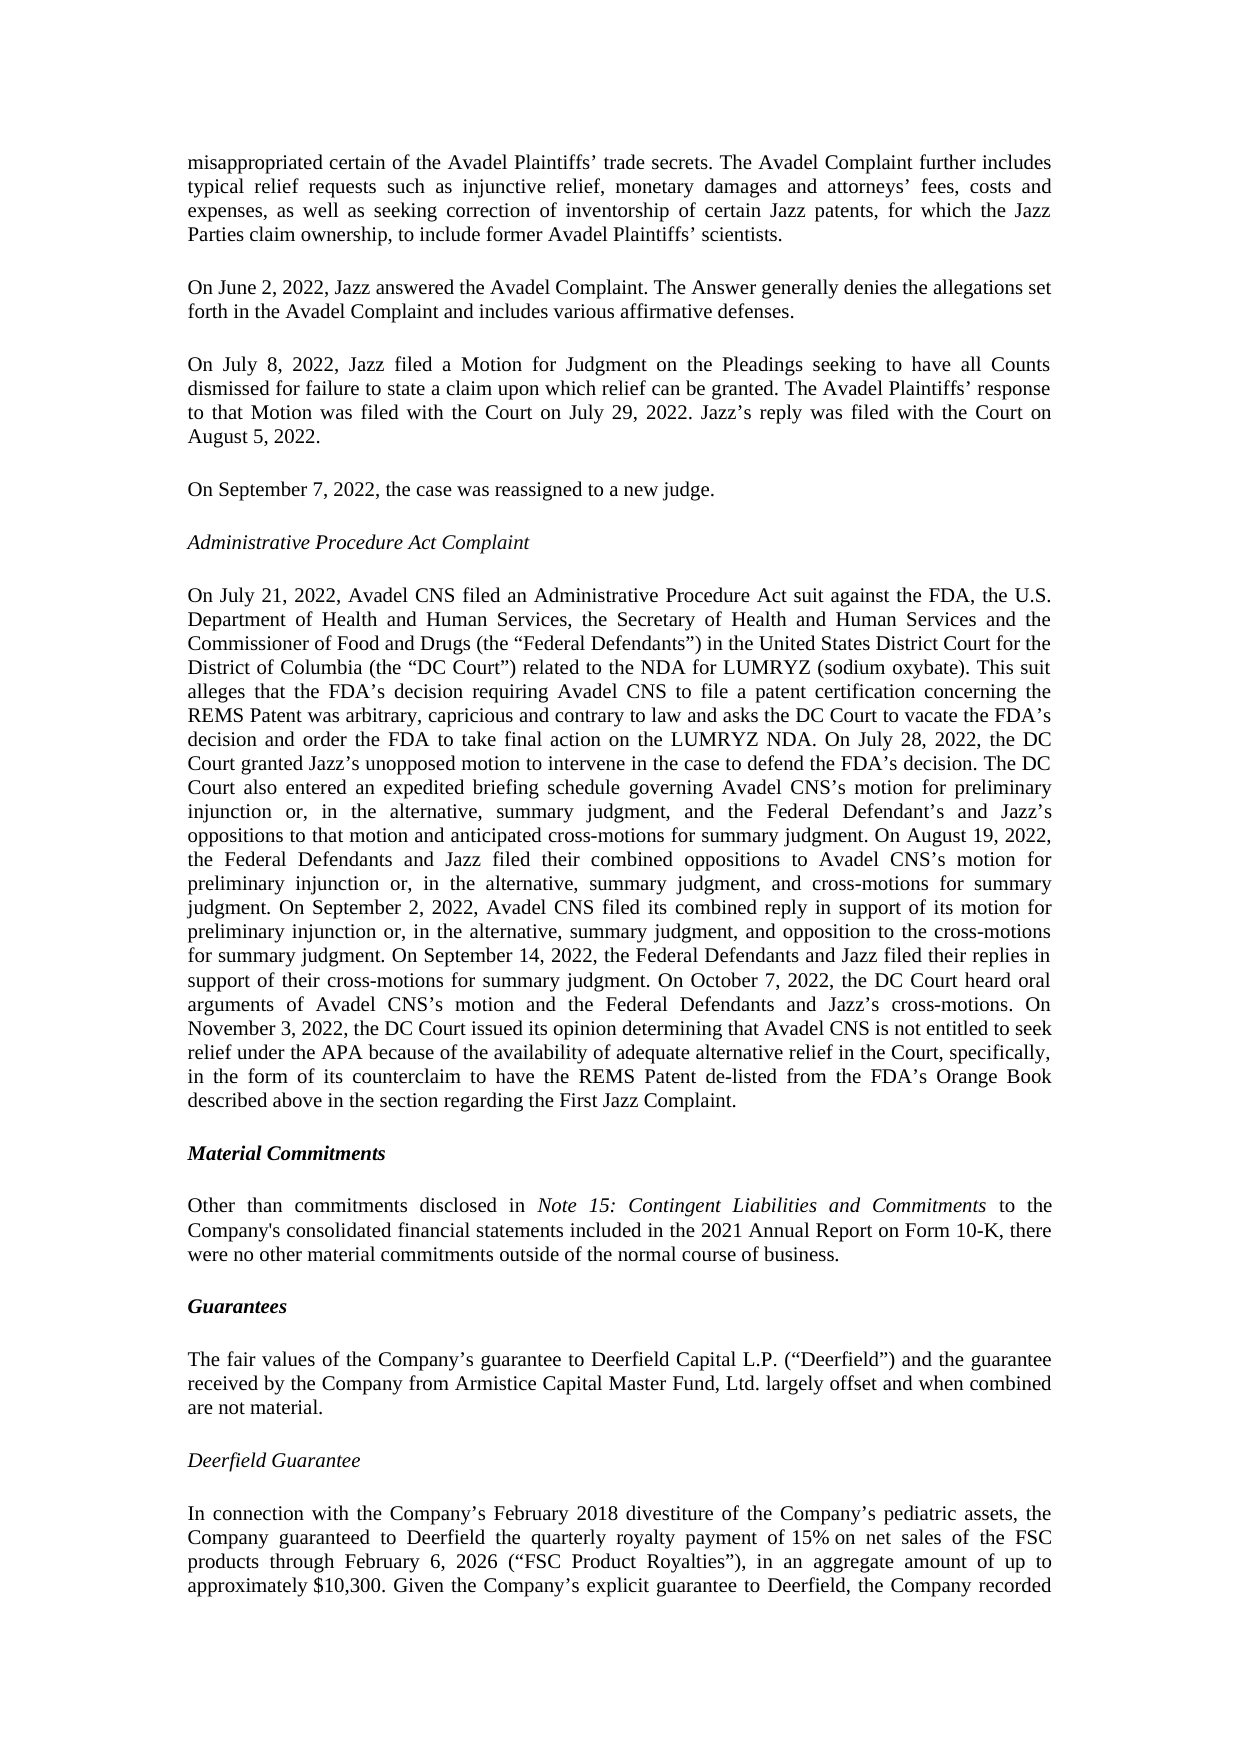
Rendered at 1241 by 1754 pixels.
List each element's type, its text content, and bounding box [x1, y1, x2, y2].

text Deerfield Guarantee [187, 1448, 1053, 1472]
text Material Commitments [187, 1141, 1053, 1165]
text The fair values of the Company’s guarantee to Deerfield Capital L.P. (“Deerfield”) and the guarantee received by the Company from Armistice Capital Master Fund, Ltd. largely offset and when combined are not material. [187, 1347, 1053, 1419]
text On July 21, 2022, Avadel CNS filed an Administrative Procedure Act suit against the FDA, the U.S. Department of Health and Human Services, the Secretary of Health and Human Services and the Commissioner of Food and Drugs (the “Federal Defendants”) in the United States District Court for the District of Columbia (the “DC Court”) related to the NDA for LUMRYZ (sodium oxybate). This suit alleges that the FDA’s decision requiring Avadel CNS to file a patent certification concerning the REMS Patent was arbitrary, capricious and contrary to law and asks the DC Court to vacate the FDA’s decision and order the FDA to take final action on the LUMRYZ NDA. On July 28, 2022, the DC Court granted Jazz’s unopposed motion to intervene in the case to defend the FDA’s decision. The DC Court also entered an expedited briefing schedule governing Avadel CNS’s motion for preliminary injunction or, in the alternative, summary judgment, and the Federal Defendant’s and Jazz’s oppositions to that motion and anticipated cross-motions for summary judgment. On August 19, 2022, the Federal Defendants and Jazz filed their combined oppositions to Avadel CNS’s motion for preliminary injunction or, in the alternative, summary judgment, and cross-motions for summary judgment. On September 2, 2022, Avadel CNS filed its combined reply in support of its motion for preliminary injunction or, in the alternative, summary judgment, and opposition to the cross-motions for summary judgment. On September 14, 2022, the Federal Defendants and Jazz filed their replies in support of their cross-motions for summary judgment. On October 7, 2022, the DC Court heard oral arguments of Avadel CNS’s motion and the Federal Defendants and Jazz’s cross-motions. On November 3, 2022, the DC Court issued its opinion determining that Avadel CNS is not entitled to seek relief under the APA because of the availability of adequate alternative relief in the Court, specifically, in the form of its counterclaim to have the REMS Patent de-listed from the FDA’s Orange Book described above in the section regarding the First Jazz Complaint. [187, 582, 1053, 1112]
text On June 2, 2022, Jazz answered the Avadel Complaint. The Answer generally denies the allegations set forth in the Avadel Complaint and includes various affirmative defenses. [187, 275, 1053, 323]
text On September 7, 2022, the case was reassigned to a new judge. [187, 477, 1053, 501]
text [187, 150, 1053, 246]
text Guarantees [187, 1294, 1053, 1318]
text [187, 1501, 1053, 1597]
text On July 8, 2022, Jazz filed a Motion for Judgment on the Pleadings seeking to have all Counts dismissed for failure to state a claim upon which relief can be granted. The Avadel Plaintiffs’ response to that Motion was filed with the Court on July 29, 2022. Jazz’s reply was filed with the Court on August 5, 2022. [187, 352, 1053, 448]
text Administrative Procedure Act Complaint [187, 530, 1053, 554]
text Other than commitments disclosed in Note 15: Contingent Liabilities and Commitments to the Company's consolidated financial statements included in the 2021 Annual Report on Form 10-K, there were no other material commitments outside of the normal course of business. [187, 1193, 1053, 1266]
